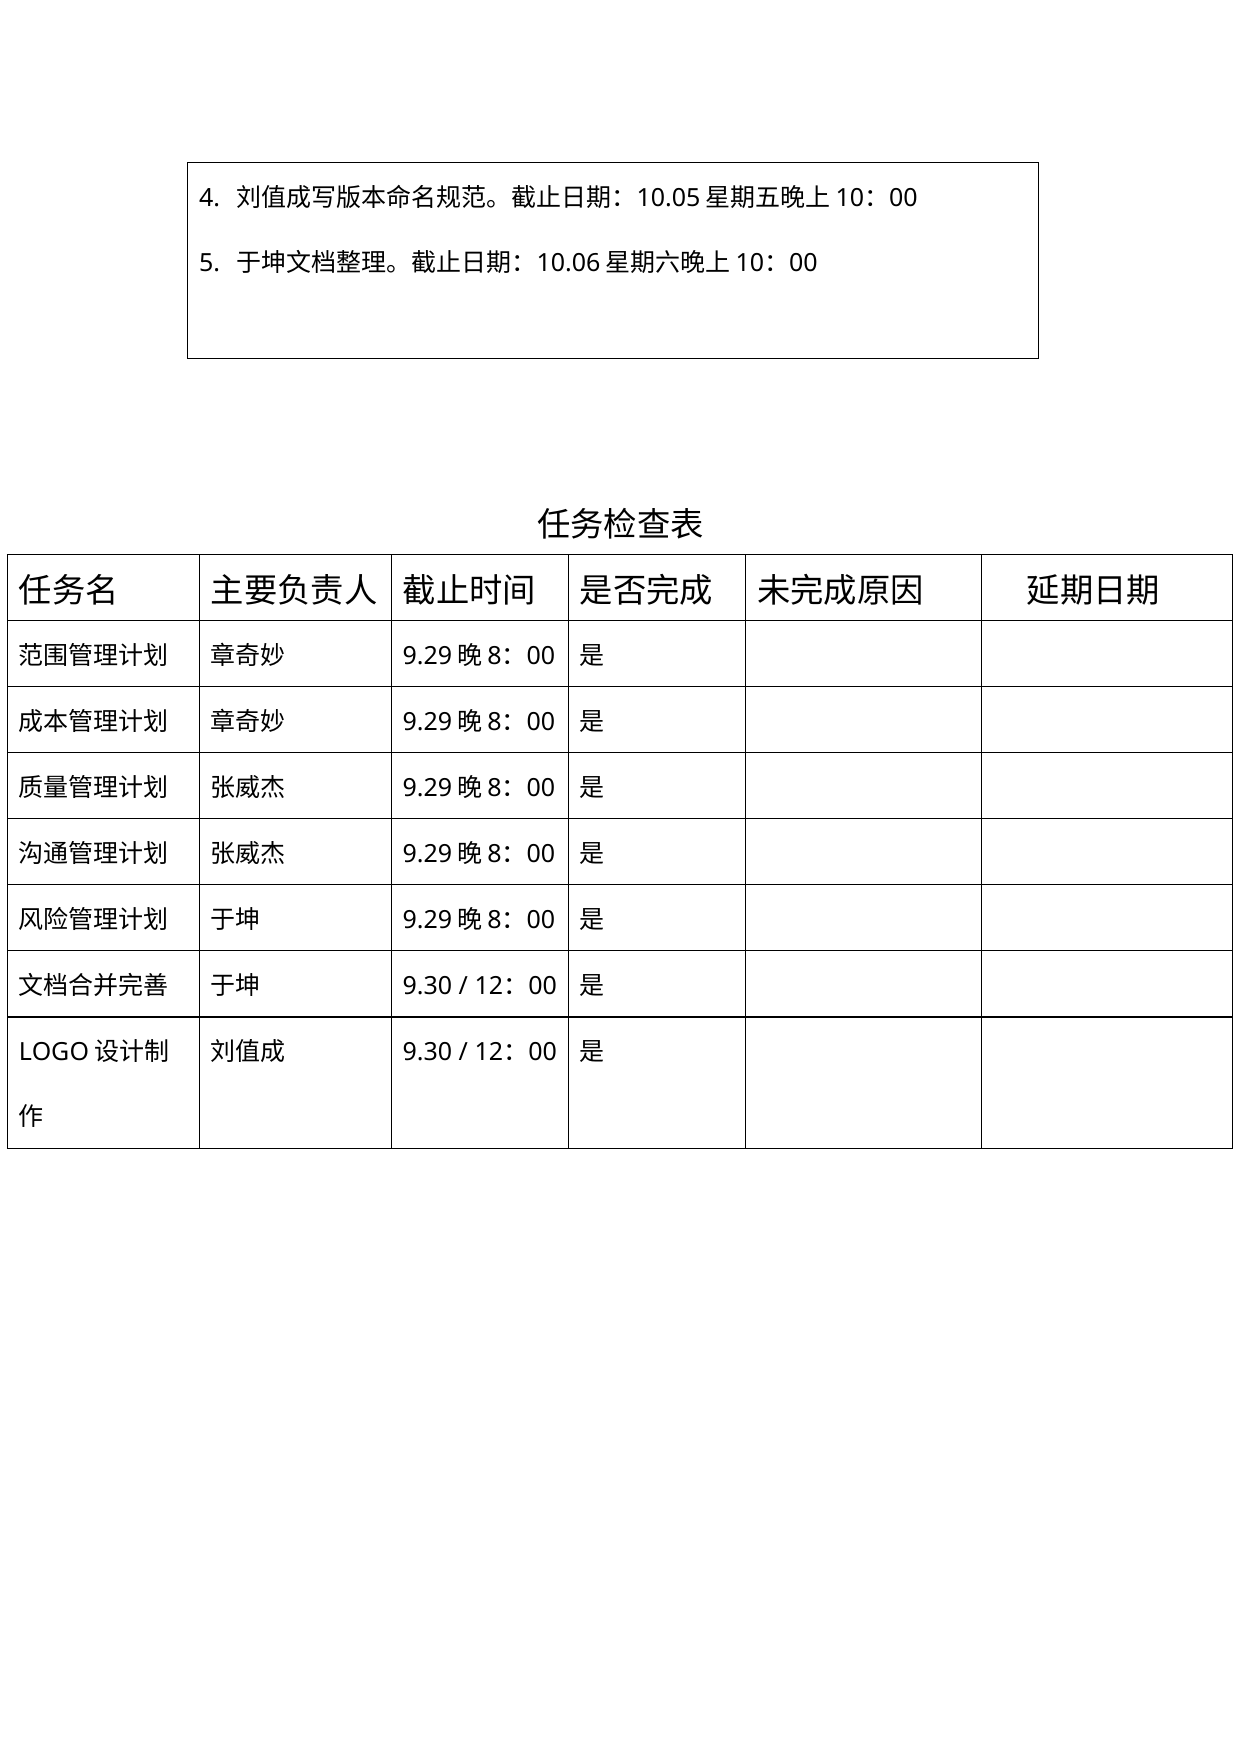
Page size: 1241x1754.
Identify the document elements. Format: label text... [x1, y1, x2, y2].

table_header 是否完成 [569, 555, 745, 620]
table_cell 是 [569, 621, 745, 686]
table_cell [746, 951, 981, 1016]
table_cell 张威杰 [200, 819, 391, 884]
table_header 主要负责人 [200, 555, 391, 620]
table_cell [982, 621, 1232, 686]
table_cell [746, 753, 981, 818]
table_cell 9.29晚8：00 [392, 753, 568, 818]
table_cell [982, 951, 1232, 1016]
table_cell 章奇妙 [200, 687, 391, 752]
table_cell 是 [569, 753, 745, 818]
table_cell 成本管理计划 [8, 687, 199, 752]
table_cell 是 [569, 819, 745, 884]
text 任务检查表 [187, 489, 1053, 554]
table_header 任务名 [8, 555, 199, 620]
table_cell [746, 1018, 981, 1147]
table_cell [746, 885, 981, 950]
table_cell [982, 1018, 1232, 1147]
table_cell 沟通管理计划 [8, 819, 199, 884]
table_header 延期日期 [982, 555, 1232, 620]
table_cell [982, 819, 1232, 884]
table_cell [746, 621, 981, 686]
table_cell 文档合并完善 [8, 951, 199, 1016]
table_cell [982, 885, 1232, 950]
table_cell 风险管理计划 [8, 885, 199, 950]
table_cell 是 [569, 885, 745, 950]
table_cell 范围管理计划 [8, 621, 199, 686]
table_cell 是 [569, 687, 745, 752]
table_cell [746, 819, 981, 884]
table_cell 章奇妙 [200, 621, 391, 686]
table_cell 于坤 [200, 951, 391, 1016]
table_cell 是 [569, 1018, 745, 1147]
table_cell [746, 687, 981, 752]
table_cell 9.29晚8：00 [392, 819, 568, 884]
table_cell [982, 753, 1232, 818]
table_cell LOGO设计制作 [8, 1018, 199, 1147]
table_cell 9.30 / 12：00 [392, 951, 568, 1016]
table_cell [188, 163, 1038, 358]
table_cell 9.30 / 12：00 [392, 1018, 568, 1147]
table_cell 质量管理计划 [8, 753, 199, 818]
table_header 截止时间 [392, 555, 568, 620]
table_cell 是 [569, 951, 745, 1016]
table_cell 9.29晚8：00 [392, 621, 568, 686]
table_cell 于坤 [200, 885, 391, 950]
table_header 未完成原因 [746, 555, 981, 620]
table_cell [982, 687, 1232, 752]
table_cell 9.29晚8：00 [392, 687, 568, 752]
table_cell 张威杰 [200, 753, 391, 818]
table_cell 9.29晚8：00 [392, 885, 568, 950]
table_cell 刘值成 [200, 1018, 391, 1147]
